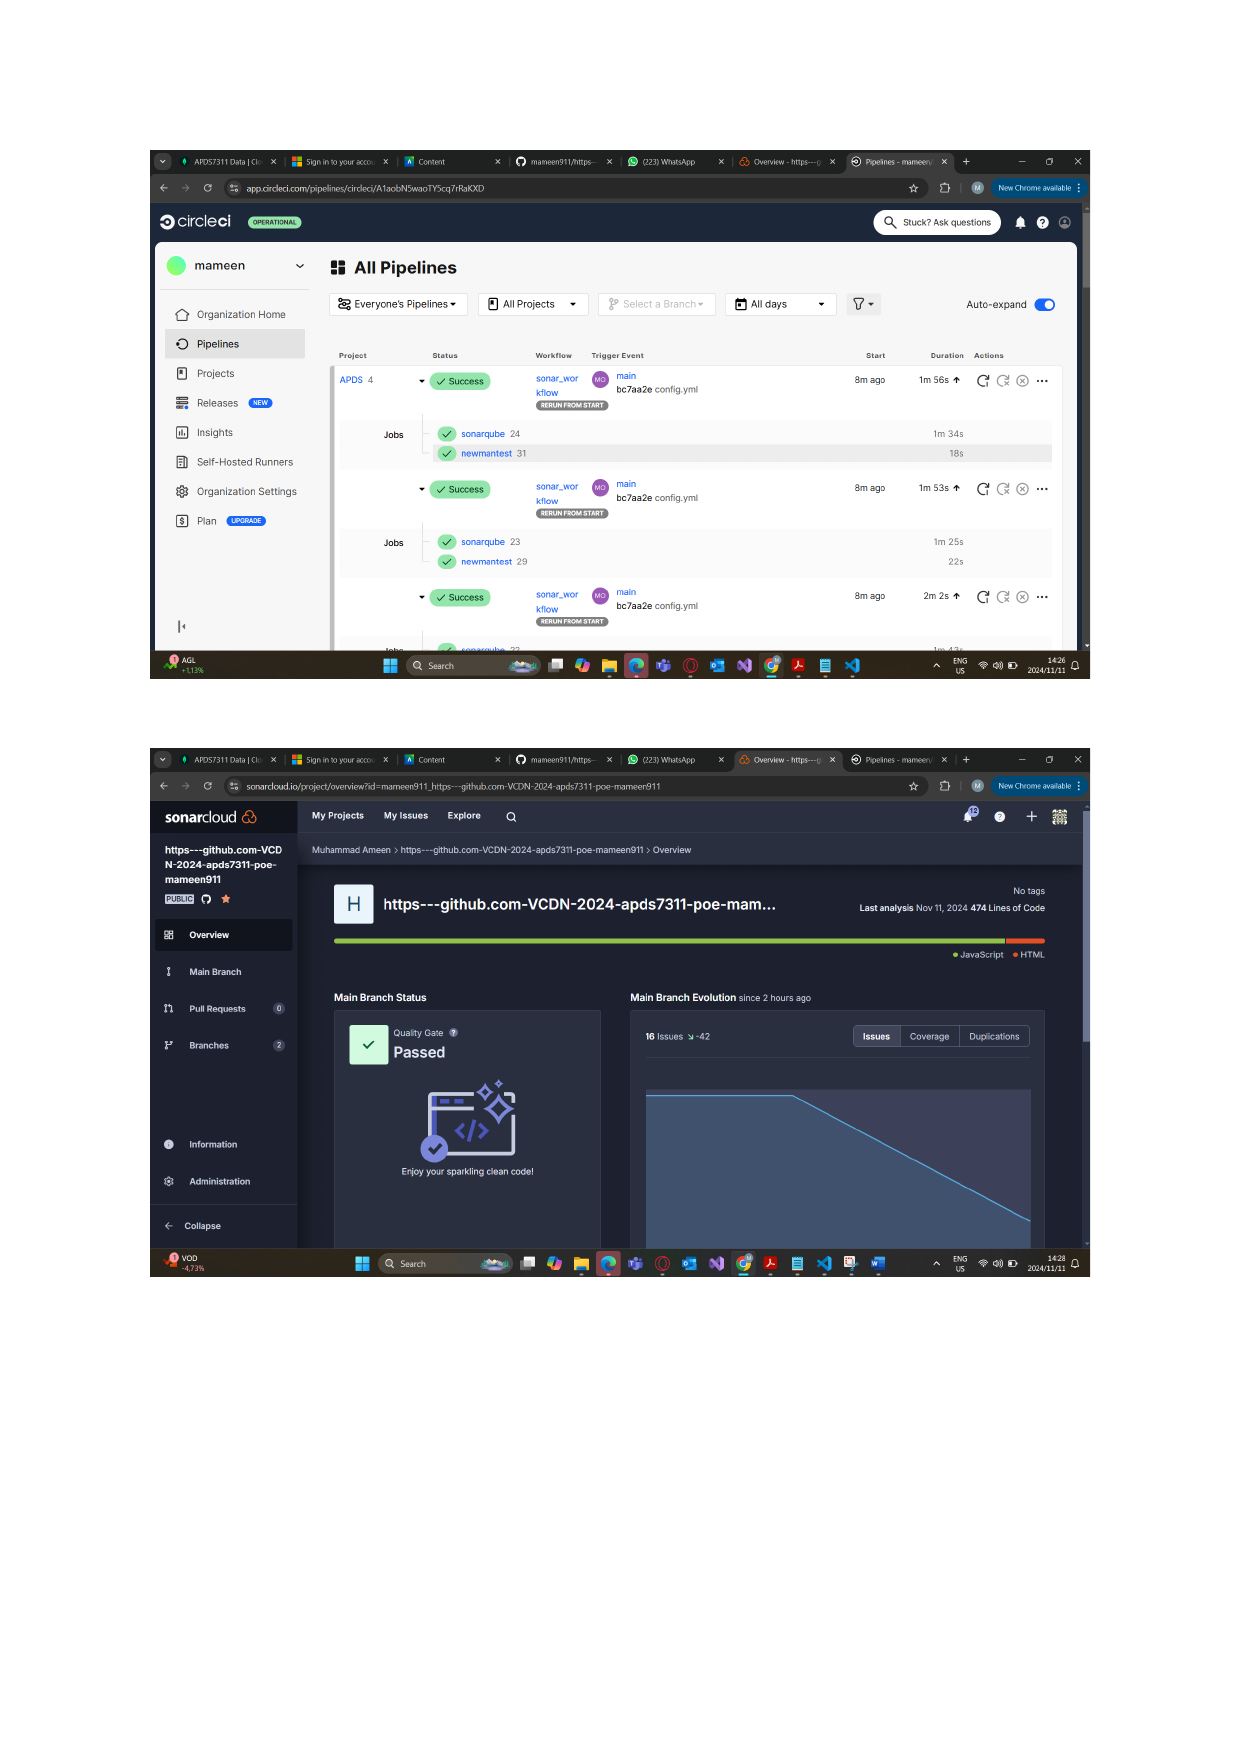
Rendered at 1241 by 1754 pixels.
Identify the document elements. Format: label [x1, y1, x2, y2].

picture [150, 748, 1091, 1277]
picture [150, 150, 1091, 679]
